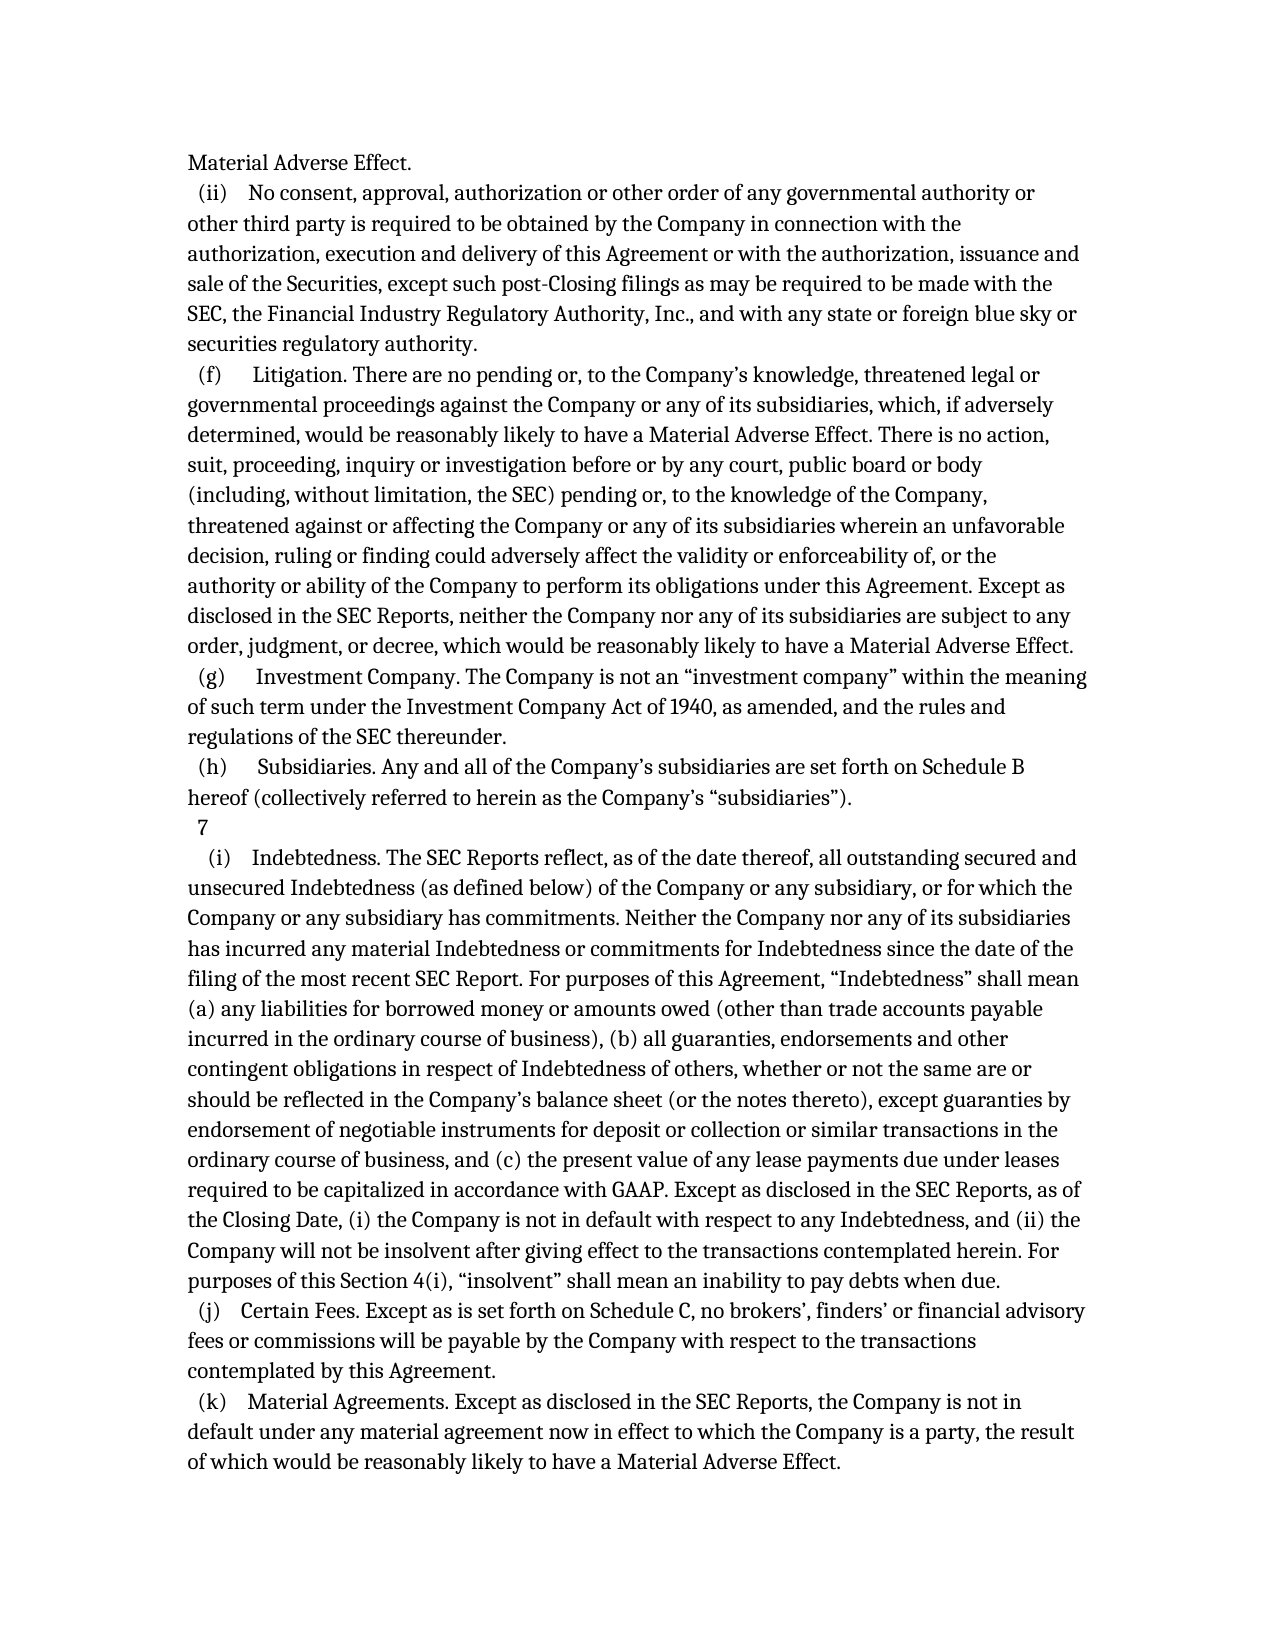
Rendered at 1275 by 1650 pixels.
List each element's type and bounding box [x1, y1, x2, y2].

text [187, 150, 1087, 1475]
